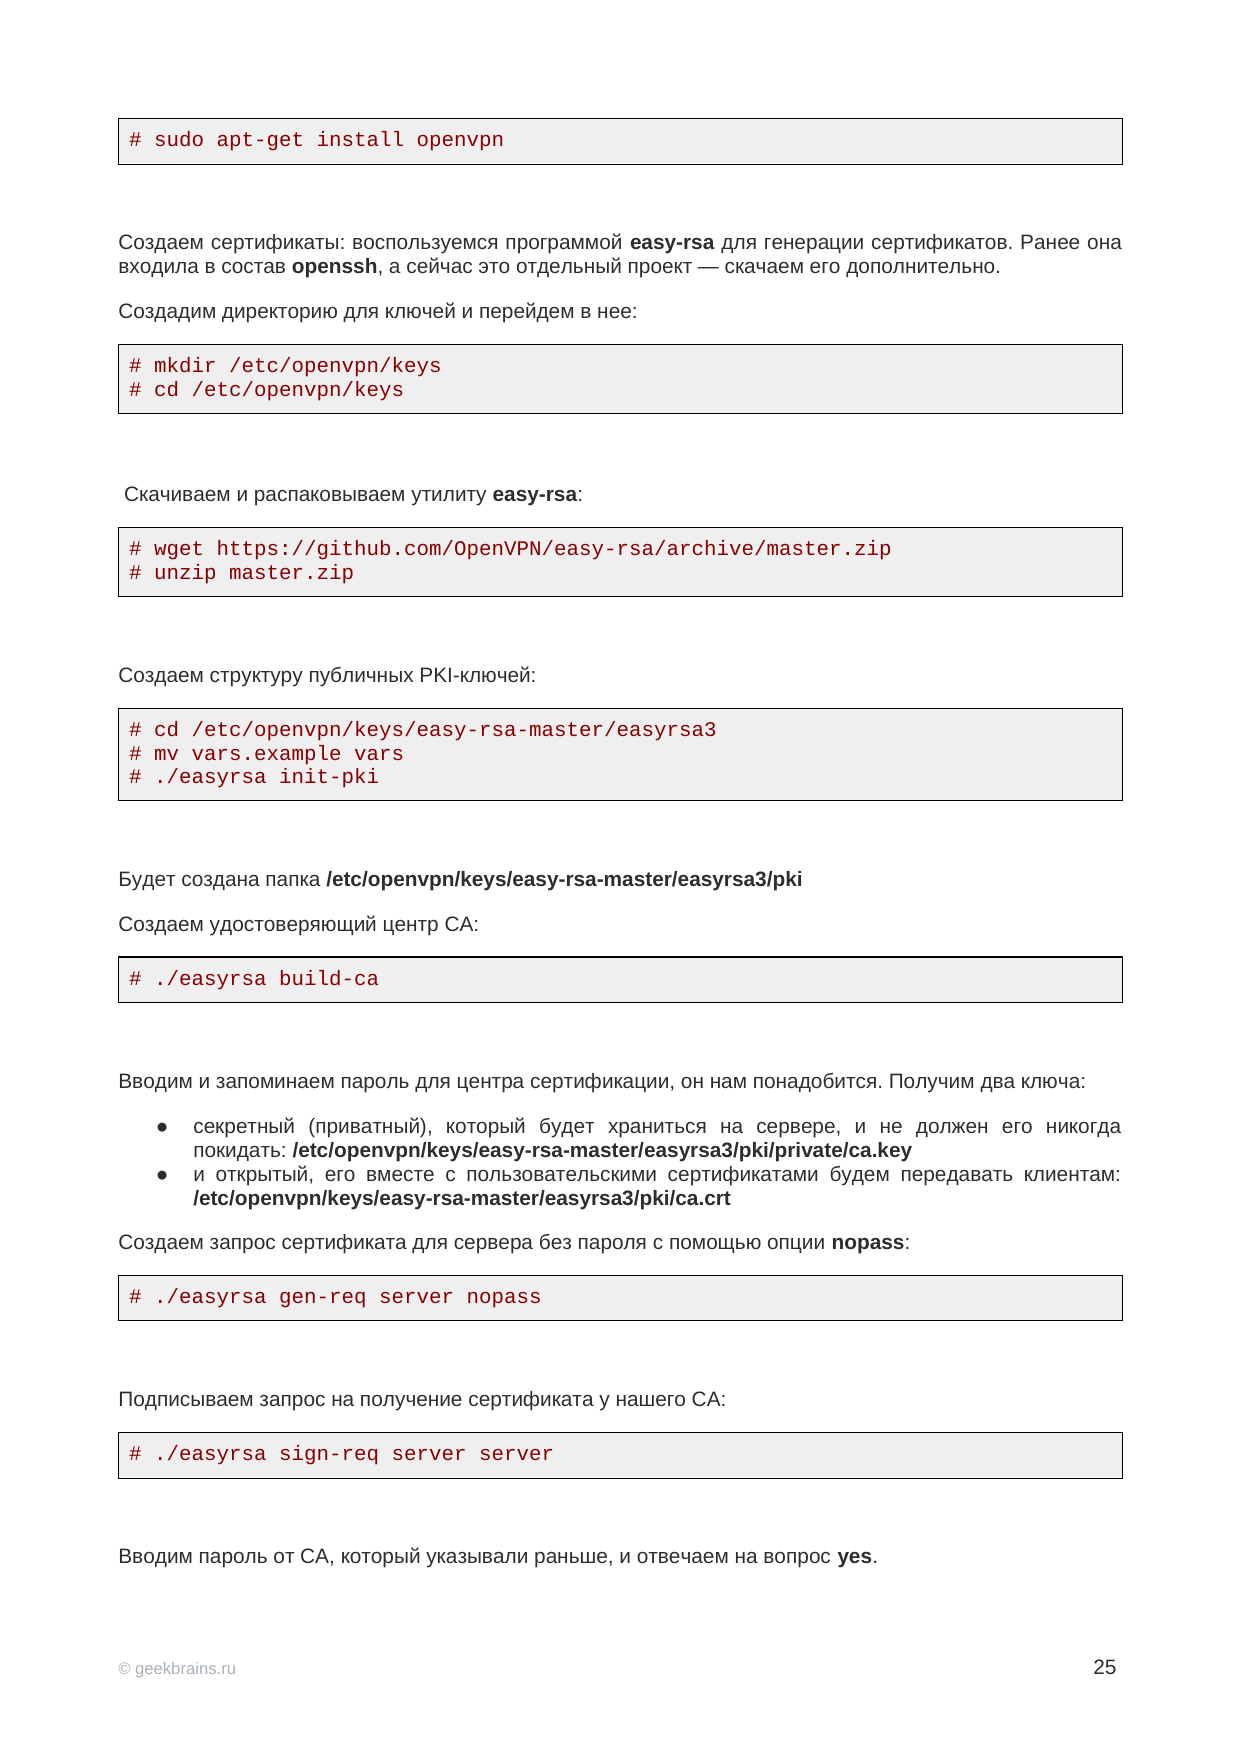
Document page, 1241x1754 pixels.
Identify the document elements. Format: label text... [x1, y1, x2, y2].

text Вводим и запоминаем пароль для центра сертификации, он нам понадобится. Получим два ключа: [118, 1069, 1122, 1093]
text Подписываем запрос на получение сертификата у нашего CA: [118, 1387, 1122, 1411]
table_header # sudo apt-get install openvpn [119, 119, 1122, 163]
table_header # wget https://github.com/OpenVPN/easy-rsa/archive/master.zip # unzip master.zip [119, 528, 1122, 596]
text Создаем структуру публичных PKI-ключей: [118, 663, 1122, 687]
list и открытый, его вместе с пользовательскими сертификатами будем передавать клиентам: /etc/openvpn/keys/easy-rsa-master/easyrsa3/pki/ca.crt [156, 1161, 1122, 1209]
text Создаем сертификаты: воспользуемся программой easy-rsa для генерации сертификатов. Ранее она входила в состав openssh, а сейчас это отдельный проект — скачаем его дополнительно. [118, 230, 1122, 278]
table_header # ./easyrsa sign-req server server [119, 1433, 1122, 1477]
text Создаем запрос сертификата для сервера без пароля с помощью опции nopass: [118, 1230, 1122, 1254]
text Скачиваем и распаковываем утилиту easy-rsa: [118, 482, 1122, 506]
table_header # ./easyrsa build-ca [119, 958, 1122, 1002]
list секретный (приватный), который будет храниться на сервере, и не должен его никогда покидать: /etc/openvpn/keys/easy-rsa-master/easyrsa3/pki/private/ca.key [156, 1113, 1122, 1161]
text Создаем удостоверяющий центр CA: [118, 912, 1122, 936]
text Вводим пароль от CA, который указывали раньше, и отвечаем на вопрос yes. [118, 1544, 1122, 1568]
text Будет создана папка /etc/openvpn/keys/easy-rsa-master/easyrsa3/pki [118, 867, 1122, 891]
table_header # ./easyrsa gen-req server nopass [119, 1276, 1122, 1320]
table_header # mkdir /etc/openvpn/keys # cd /etc/openvpn/keys [119, 345, 1122, 413]
table_header # cd /etc/openvpn/keys/easy-rsa-master/easyrsa3 # mv vars.example vars # ./easyrsa init-pki [119, 709, 1122, 800]
text Создадим директорию для ключей и перейдем в нее: [118, 299, 1122, 323]
